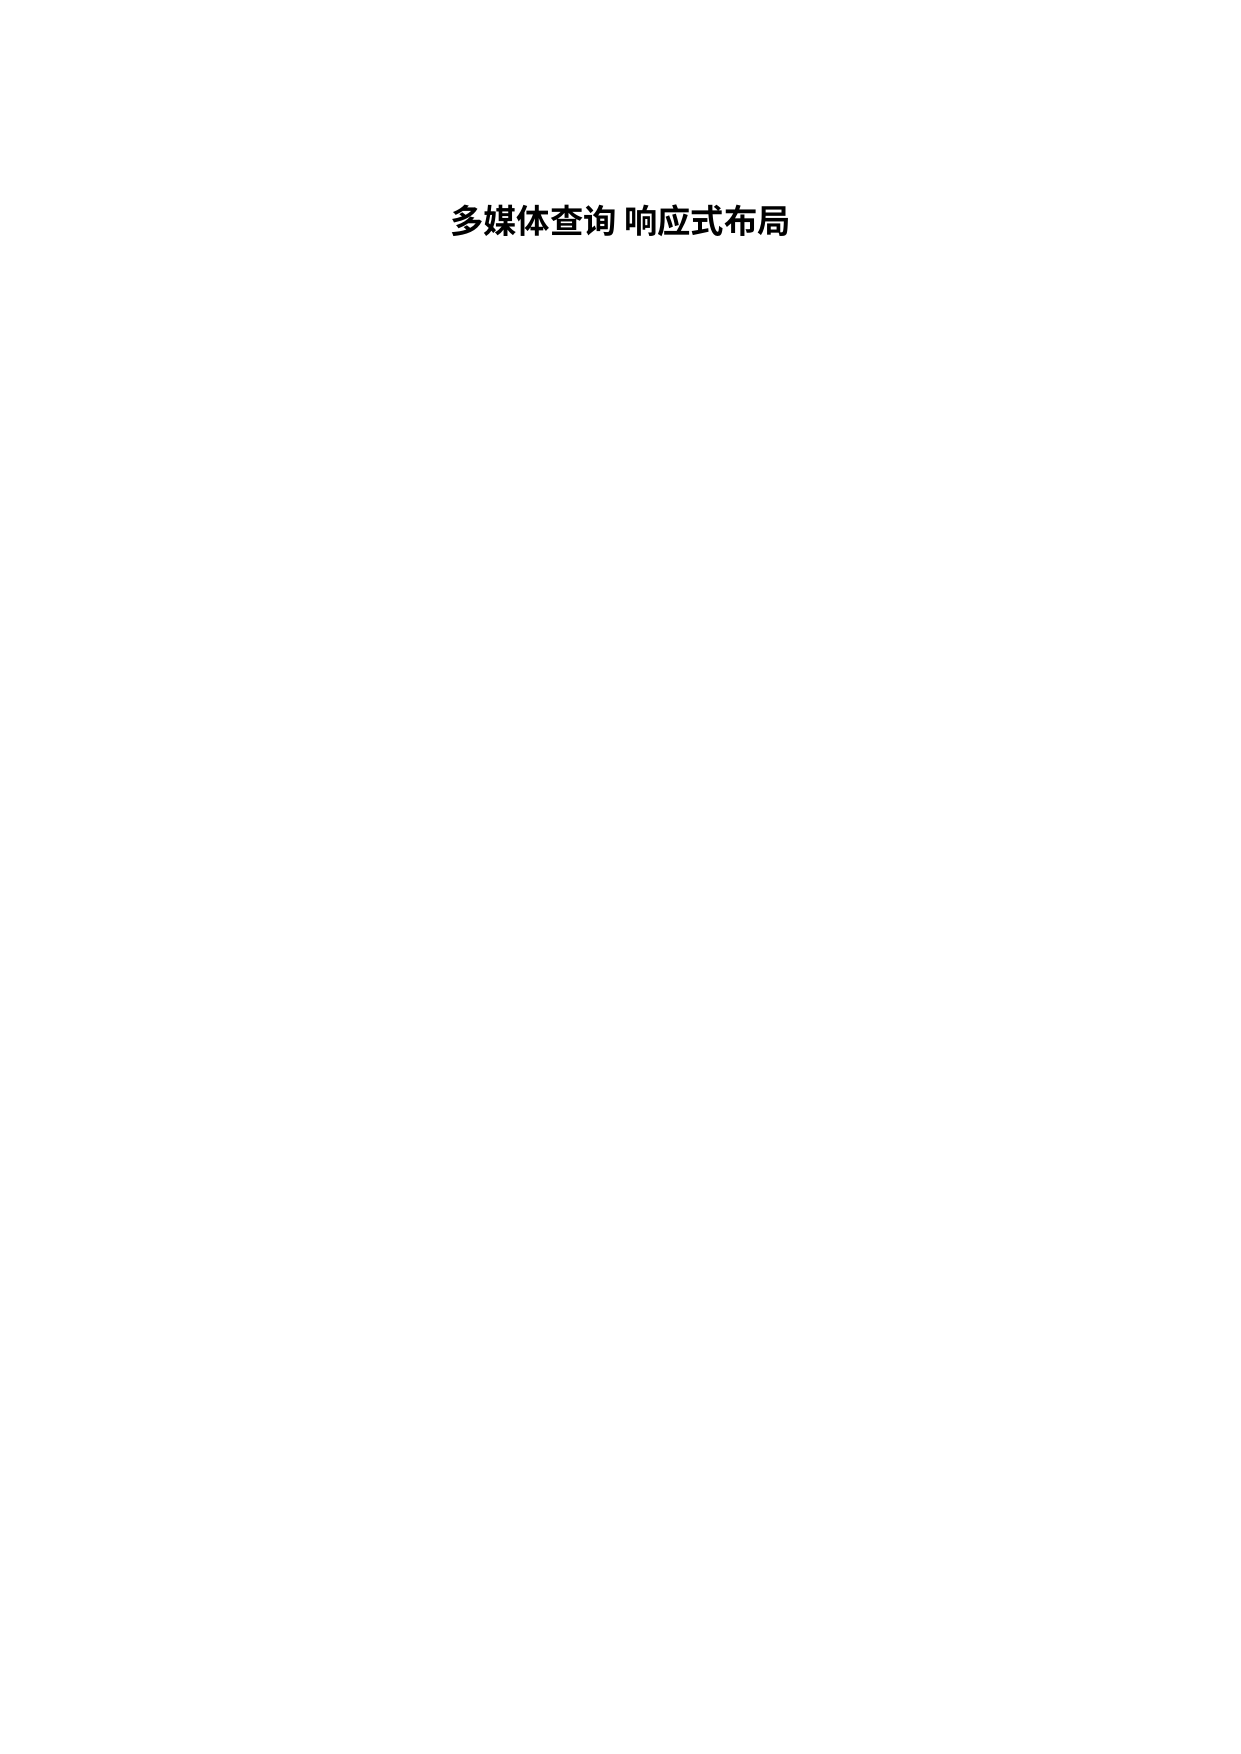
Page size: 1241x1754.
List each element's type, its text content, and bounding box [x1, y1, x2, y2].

subtitle 多媒体查询 响应式布局 [187, 187, 1053, 252]
